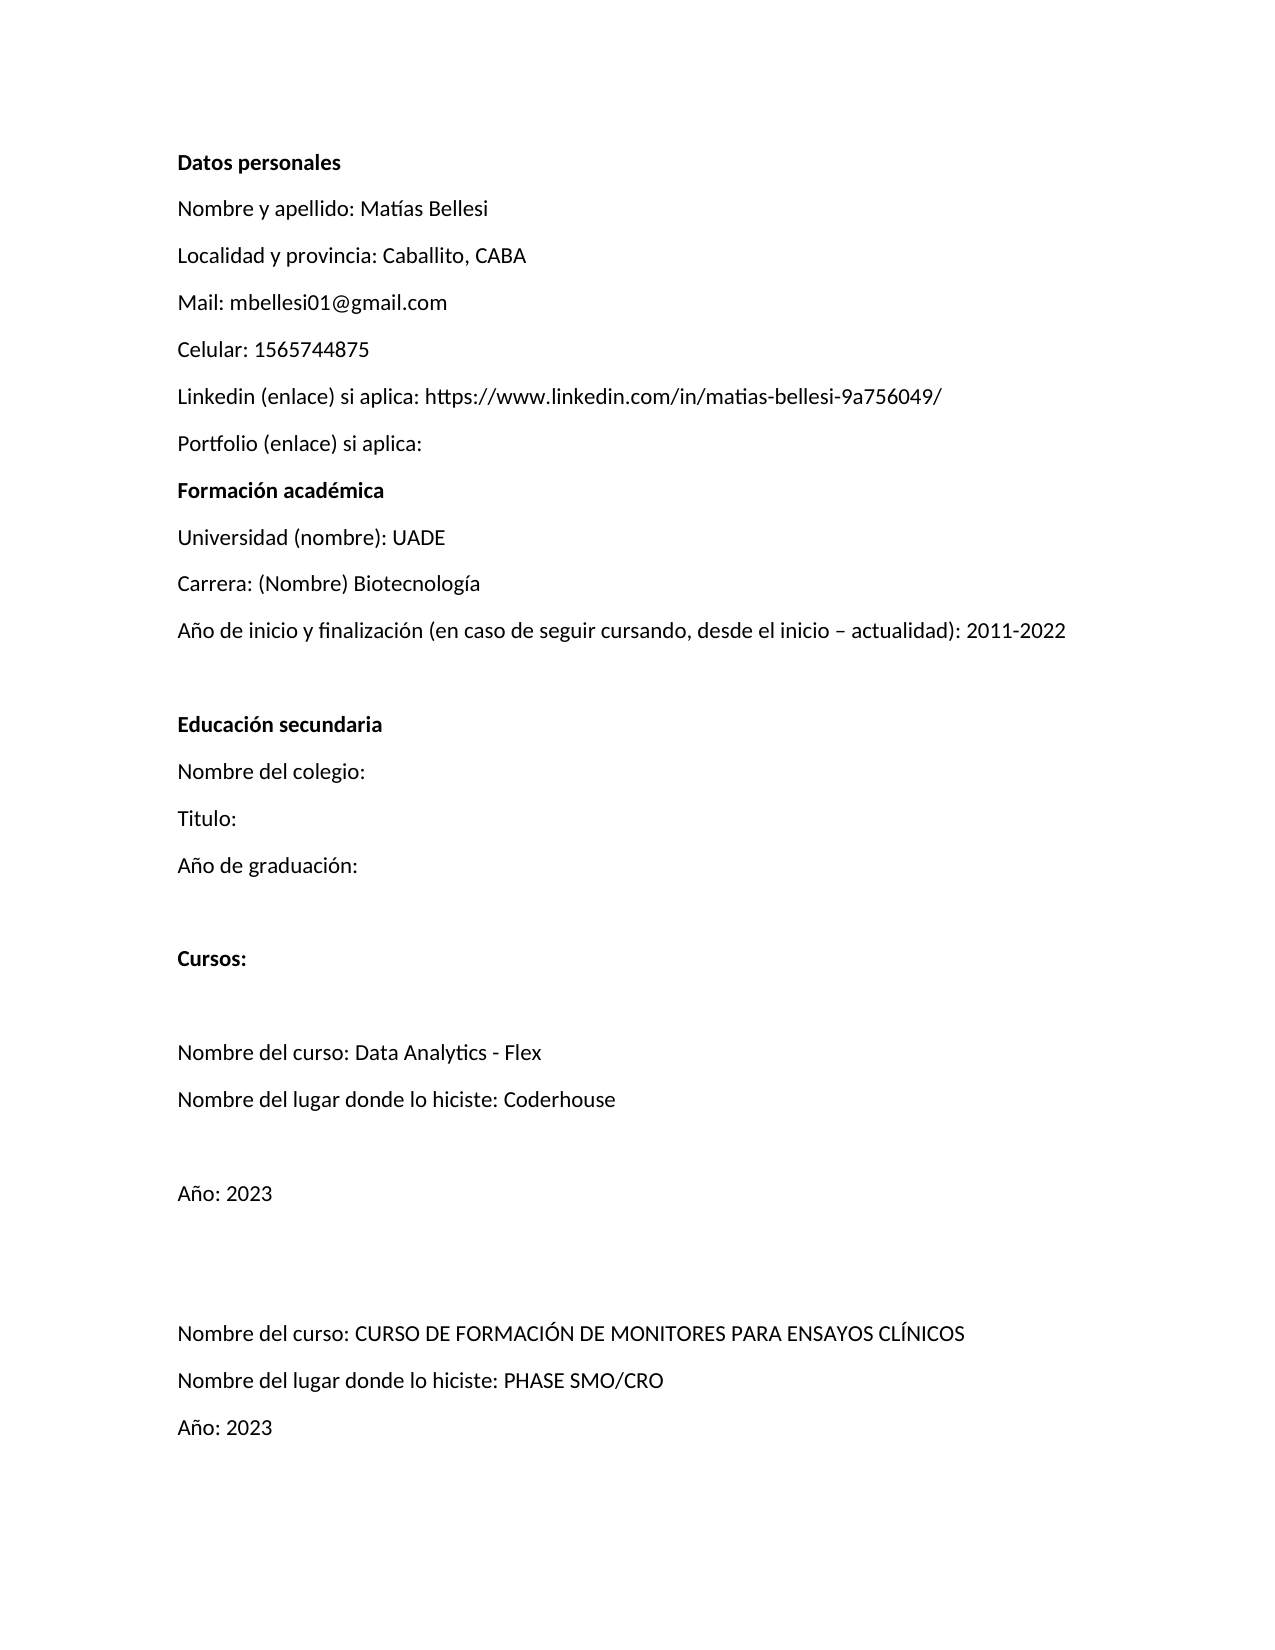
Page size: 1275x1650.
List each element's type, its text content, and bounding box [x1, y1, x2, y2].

text Celular: 1565744875 [177, 335, 1098, 363]
text Linkedin (enlace) si aplica: https://www.linkedin.com/in/matias-bellesi-9a756049/ [177, 382, 1098, 410]
text Año: 2023 [177, 1413, 1098, 1441]
text Nombre del lugar donde lo hiciste: Coderhouse [177, 1085, 1098, 1113]
text Universidad (nombre): UADE [177, 523, 1098, 551]
text Educación secundaria [177, 710, 1098, 738]
text Año de inicio y finalización (en caso de seguir cursando, desde el inicio – actualidad): 2011-2022 [177, 616, 1098, 644]
text Portfolio (enlace) si aplica: [177, 429, 1098, 457]
text Formación académica [177, 476, 1098, 504]
text Nombre del curso: Data Analytics - Flex [177, 1038, 1098, 1066]
text Cursos: [177, 944, 1098, 972]
text Titulo: [177, 804, 1098, 832]
text Localidad y provincia: Caballito, CABA [177, 241, 1098, 269]
text Nombre del curso: CURSO DE FORMACIÓN DE MONITORES PARA ENSAYOS CLÍNICOS [177, 1319, 1098, 1347]
text Nombre y apellido: Matías Bellesi [177, 194, 1098, 222]
text Año de graduación: [177, 851, 1098, 879]
text Mail: mbellesi01@gmail.com [177, 288, 1098, 316]
text Año: 2023 [177, 1179, 1098, 1207]
text Nombre del lugar donde lo hiciste: PHASE SMO/CRO [177, 1366, 1098, 1394]
text Datos personales [177, 148, 1098, 176]
text Carrera: (Nombre) Biotecnología [177, 569, 1098, 597]
text Nombre del colegio: [177, 757, 1098, 785]
